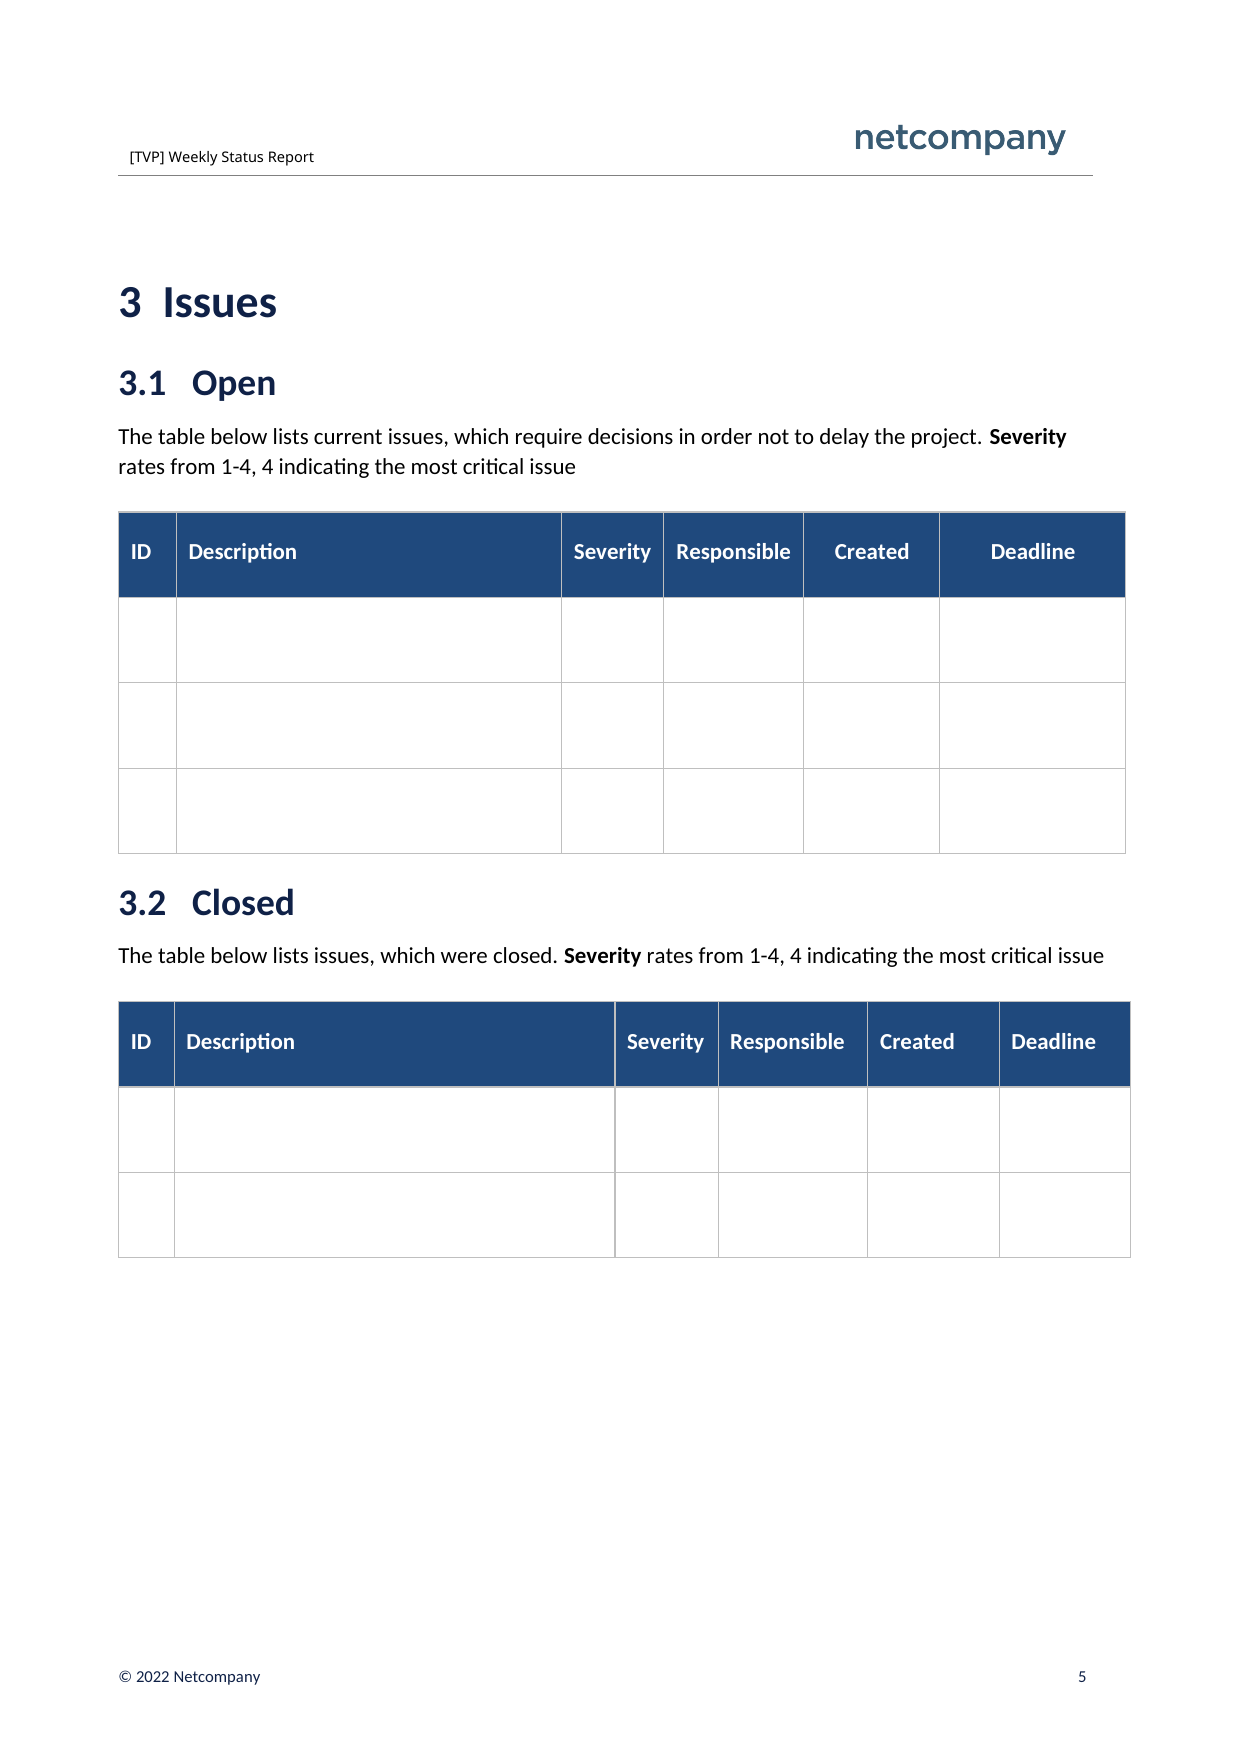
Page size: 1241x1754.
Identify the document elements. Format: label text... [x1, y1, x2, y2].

table_cell [119, 1088, 174, 1172]
table_cell [177, 769, 561, 853]
table_cell [804, 683, 939, 767]
table_cell [177, 598, 561, 682]
table_header Deadline [1000, 1002, 1130, 1086]
table_cell [804, 769, 939, 853]
table_cell [719, 1173, 867, 1257]
table_cell [664, 769, 803, 853]
table_cell [868, 1088, 999, 1172]
table_header ID [119, 513, 176, 597]
table_cell [177, 683, 561, 767]
table_header Created [804, 513, 939, 597]
table_header Severity [616, 1002, 718, 1086]
table_header Responsible [719, 1002, 867, 1086]
table_cell [664, 683, 803, 767]
table_cell [175, 1173, 614, 1257]
table_cell [119, 1173, 174, 1257]
table_cell [119, 683, 176, 767]
table_header Created [868, 1002, 999, 1086]
table_header Description [177, 513, 561, 597]
table_cell [616, 1088, 718, 1172]
table_cell [940, 683, 1125, 767]
text The table below lists issues, which were closed. Severity rates from 1-4, 4 indicating the most critical issue [118, 942, 1113, 970]
subtitle Open [118, 359, 1113, 405]
table_cell [119, 769, 176, 853]
table_cell [940, 769, 1125, 853]
table_header Description [175, 1002, 614, 1086]
table_cell [562, 598, 663, 682]
text The table below lists current issues, which require decisions in order not to delay the project. Severity rates from 1-4, 4 indicating the most critical issue [118, 422, 1113, 480]
table_cell [119, 598, 176, 682]
table_cell [664, 598, 803, 682]
table_cell [719, 1088, 867, 1172]
table_header Responsible [664, 513, 803, 597]
table_cell [562, 683, 663, 767]
table_cell [1000, 1088, 1130, 1172]
table_cell [804, 598, 939, 682]
subtitle Issues [118, 272, 1113, 328]
table_cell [616, 1173, 718, 1257]
table_cell [175, 1088, 614, 1172]
table_cell [1000, 1173, 1130, 1257]
table_header Severity [562, 513, 663, 597]
table_header ID [119, 1002, 174, 1086]
table_header Deadline [940, 513, 1125, 597]
table_cell [940, 598, 1125, 682]
subtitle Closed [118, 879, 1113, 924]
table_cell [868, 1173, 999, 1257]
picture [838, 115, 1083, 163]
table_cell [562, 769, 663, 853]
